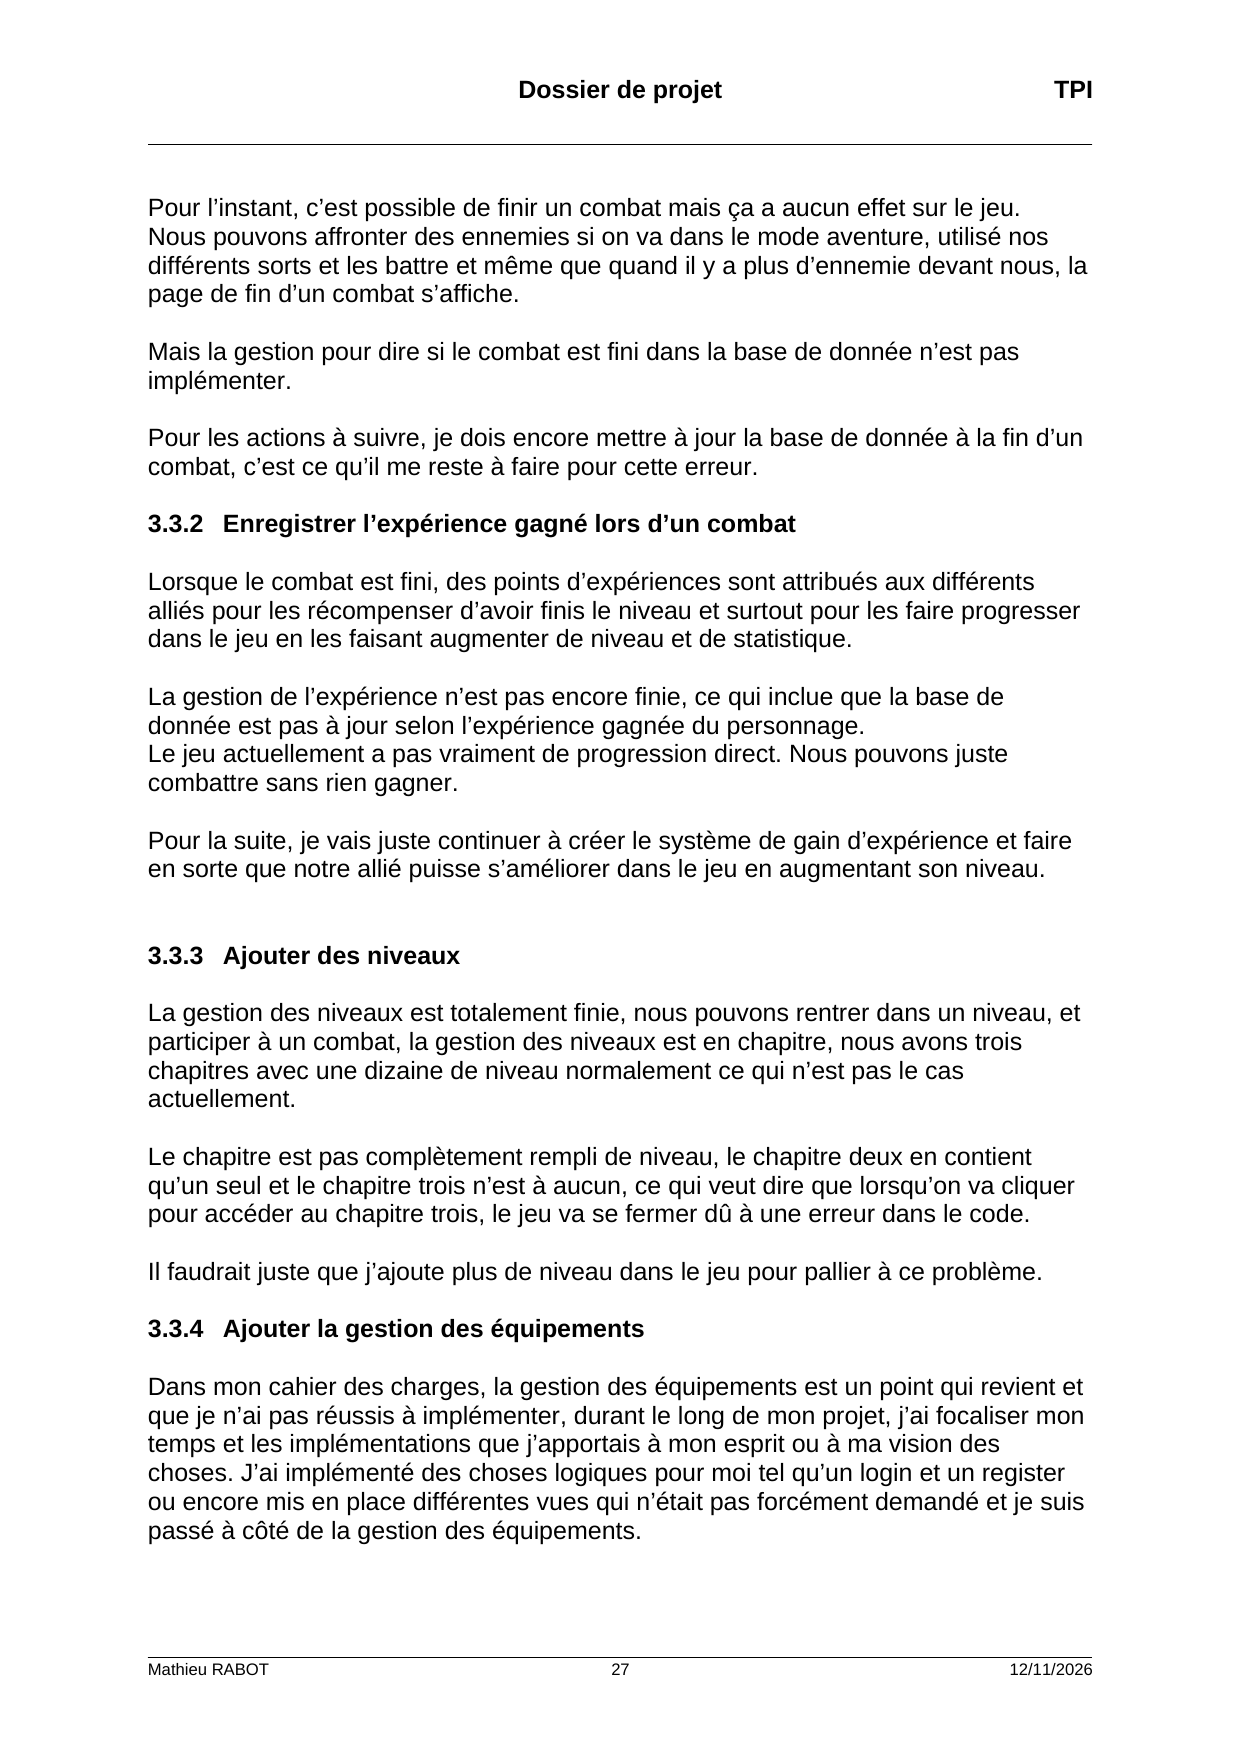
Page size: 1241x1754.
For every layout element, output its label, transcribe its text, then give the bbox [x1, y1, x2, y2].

subtitle Ajouter la gestion des équipements [148, 1314, 1092, 1343]
text Pour les actions à suivre, je dois encore mettre à jour la base de donnée à la fin d’un combat, c’est ce qu’il me reste à faire pour cette erreur. [148, 423, 1092, 481]
text La gestion des niveaux est totalement finie, nous pouvons rentrer dans un niveau, et participer à un combat, la gestion des niveaux est en chapitre, nous avons trois chapitres avec une dizaine de niveau normalement ce qui n’est pas le cas actuellement. [148, 998, 1092, 1113]
subtitle Ajouter des niveaux [148, 941, 1092, 969]
text Mais la gestion pour dire si le combat est fini dans la base de donnée n’est pas implémenter. [148, 337, 1092, 394]
text La gestion de l’expérience n’est pas encore finie, ce qui inclue que la base de donnée est pas à jour selon l’expérience gagnée du personnage. [148, 682, 1092, 739]
text Le chapitre est pas complètement rempli de niveau, le chapitre deux en contient qu’un seul et le chapitre trois n’est à aucun, ce qui veut dire que lorsqu’on va cliquer pour accéder au chapitre trois, le jeu va se fermer dû à une erreur dans le code. [148, 1142, 1092, 1228]
text Lorsque le combat est fini, des points d’expériences sont attribués aux différents alliés pour les récompenser d’avoir finis le niveau et surtout pour les faire progresser dans le jeu en les faisant augmenter de niveau et de statistique. [148, 567, 1092, 653]
text Il faudrait juste que j’ajoute plus de niveau dans le jeu pour pallier à ce problème. [148, 1257, 1092, 1286]
text Pour l’instant, c’est possible de finir un combat mais ça a aucun effet sur le jeu. [148, 193, 1092, 222]
subtitle Enregistrer l’expérience gagné lors d’un combat [148, 509, 1092, 538]
text Nous pouvons affronter des ennemies si on va dans le mode aventure, utilisé nos différents sorts et les battre et même que quand il y a plus d’ennemie devant nous, la page de fin d’un combat s’affiche. [148, 222, 1092, 308]
text Le jeu actuellement a pas vraiment de progression direct. Nous pouvons juste combattre sans rien gagner. [148, 739, 1092, 797]
text Dans mon cahier des charges, la gestion des équipements est un point qui revient et que je n’ai pas réussis à implémenter, durant le long de mon projet, j’ai focaliser mon temps et les implémentations que j’apportais à mon esprit ou à ma vision des choses. J’ai implémenté des choses logiques pour moi tel qu’un login et un register ou encore mis en place différentes vues qui n’était pas forcément demandé et je suis passé à côté de la gestion des équipements. [148, 1372, 1092, 1544]
text Pour la suite, je vais juste continuer à créer le système de gain d’expérience et faire en sorte que notre allié puisse s’améliorer dans le jeu en augmentant son niveau. [148, 826, 1092, 883]
